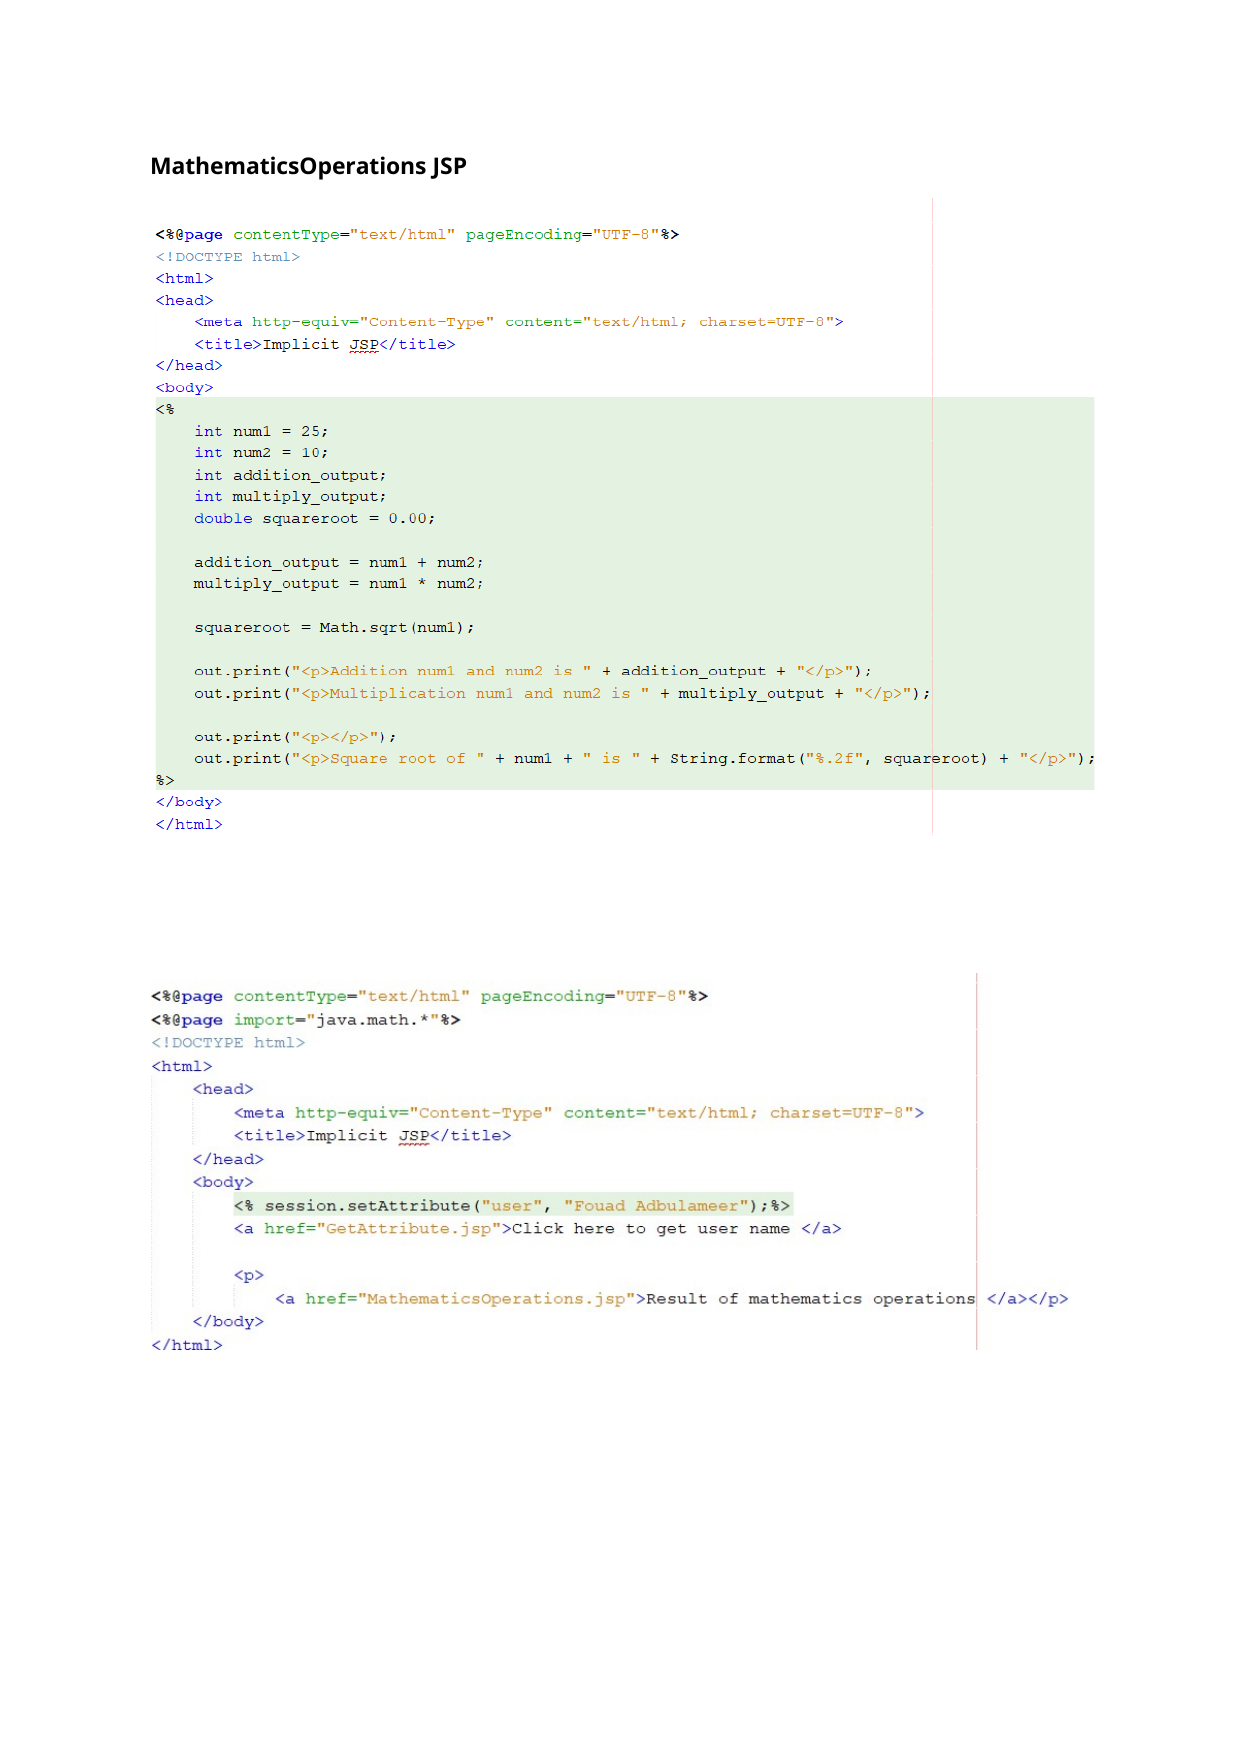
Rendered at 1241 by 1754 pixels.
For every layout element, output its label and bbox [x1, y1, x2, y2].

picture [151, 973, 1069, 1350]
picture [155, 198, 1095, 835]
